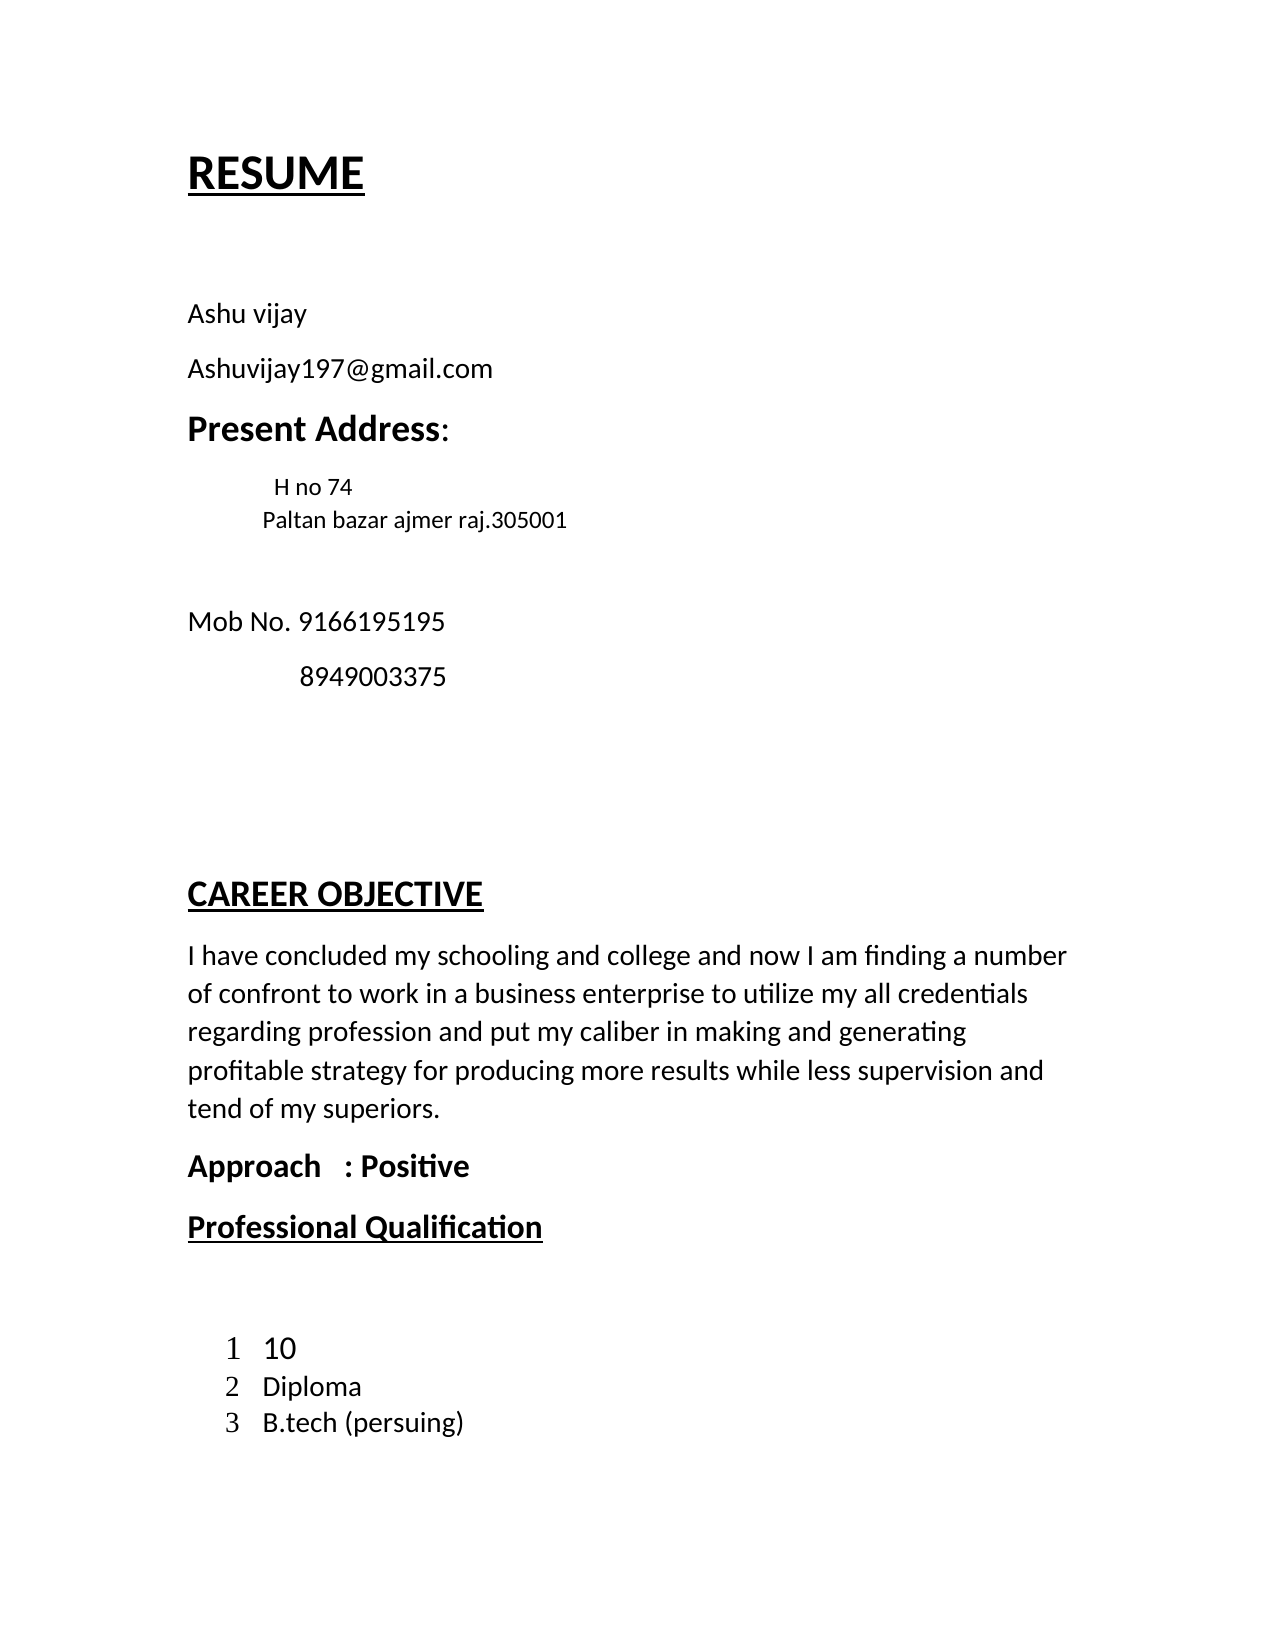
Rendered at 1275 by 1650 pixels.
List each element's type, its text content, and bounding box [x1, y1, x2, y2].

list Diploma [225, 1368, 1087, 1404]
list 10 [225, 1327, 1087, 1368]
list H no 74 [262, 471, 1087, 502]
text Present Address: [187, 405, 1087, 451]
text Ashuvijay197@gmail.com [187, 350, 1087, 385]
text 8949003375 [187, 658, 1087, 694]
text Approach : Positive [187, 1145, 1087, 1186]
text Ashu vijay [187, 295, 1087, 330]
text Mob No. 9166195195 [187, 603, 1087, 639]
text RESUME [187, 141, 1087, 202]
list Paltan bazar ajmer raj.305001 [262, 504, 1087, 534]
text CAREER OBJECTIVE [187, 870, 1087, 916]
list B.tech (persuing) [225, 1404, 1087, 1439]
text I have concluded my schooling and college and now I am finding a number of confront to work in a business enterprise to utilize my all credentials regarding profession and put my caliber in making and generating profitable strategy for producing more results while less supervision and tend of my superiors. [187, 937, 1087, 1126]
text Professional Qualification [187, 1206, 1087, 1247]
